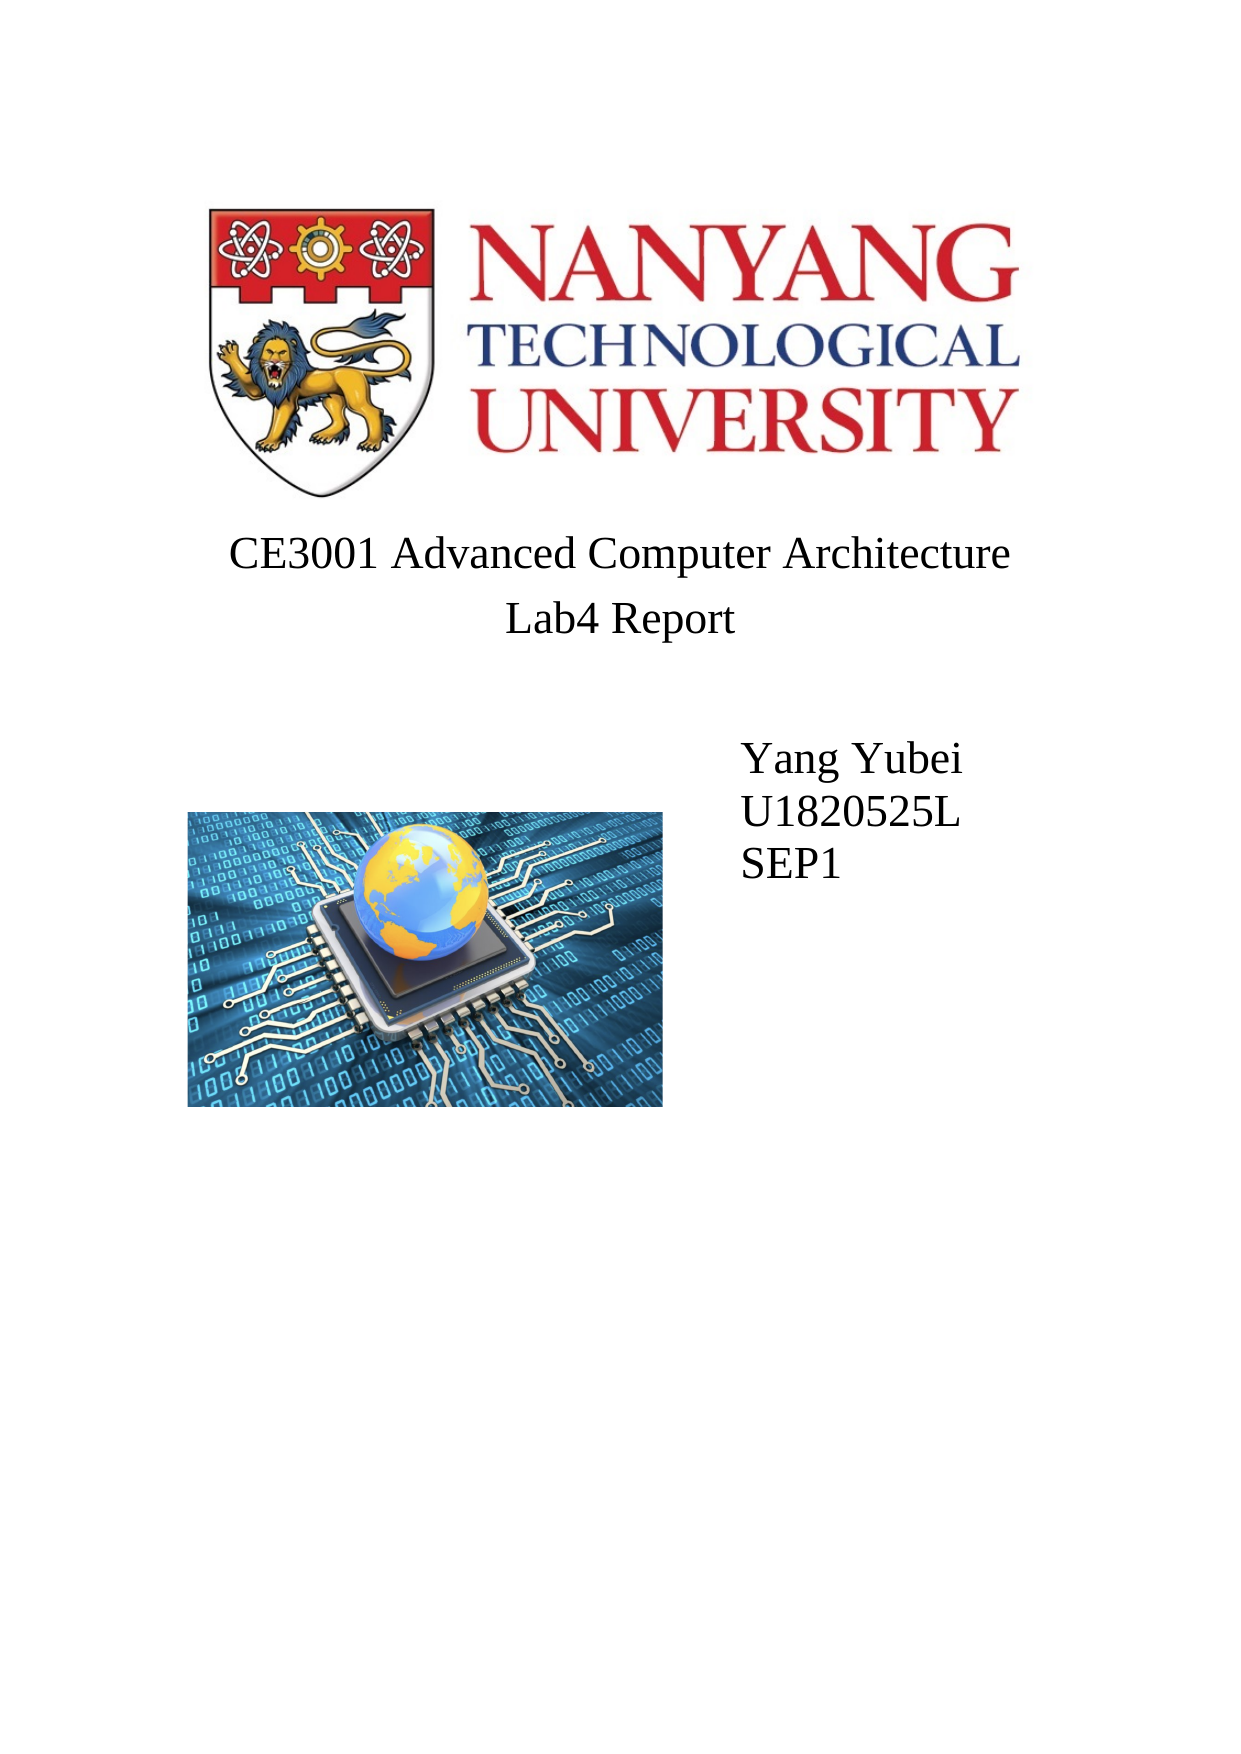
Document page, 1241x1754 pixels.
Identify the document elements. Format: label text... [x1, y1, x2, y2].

text Lab4 Report [187, 584, 1053, 649]
picture [187, 812, 663, 1107]
picture [187, 174, 1053, 507]
text CE3001 Advanced Computer Architecture [187, 519, 1053, 584]
